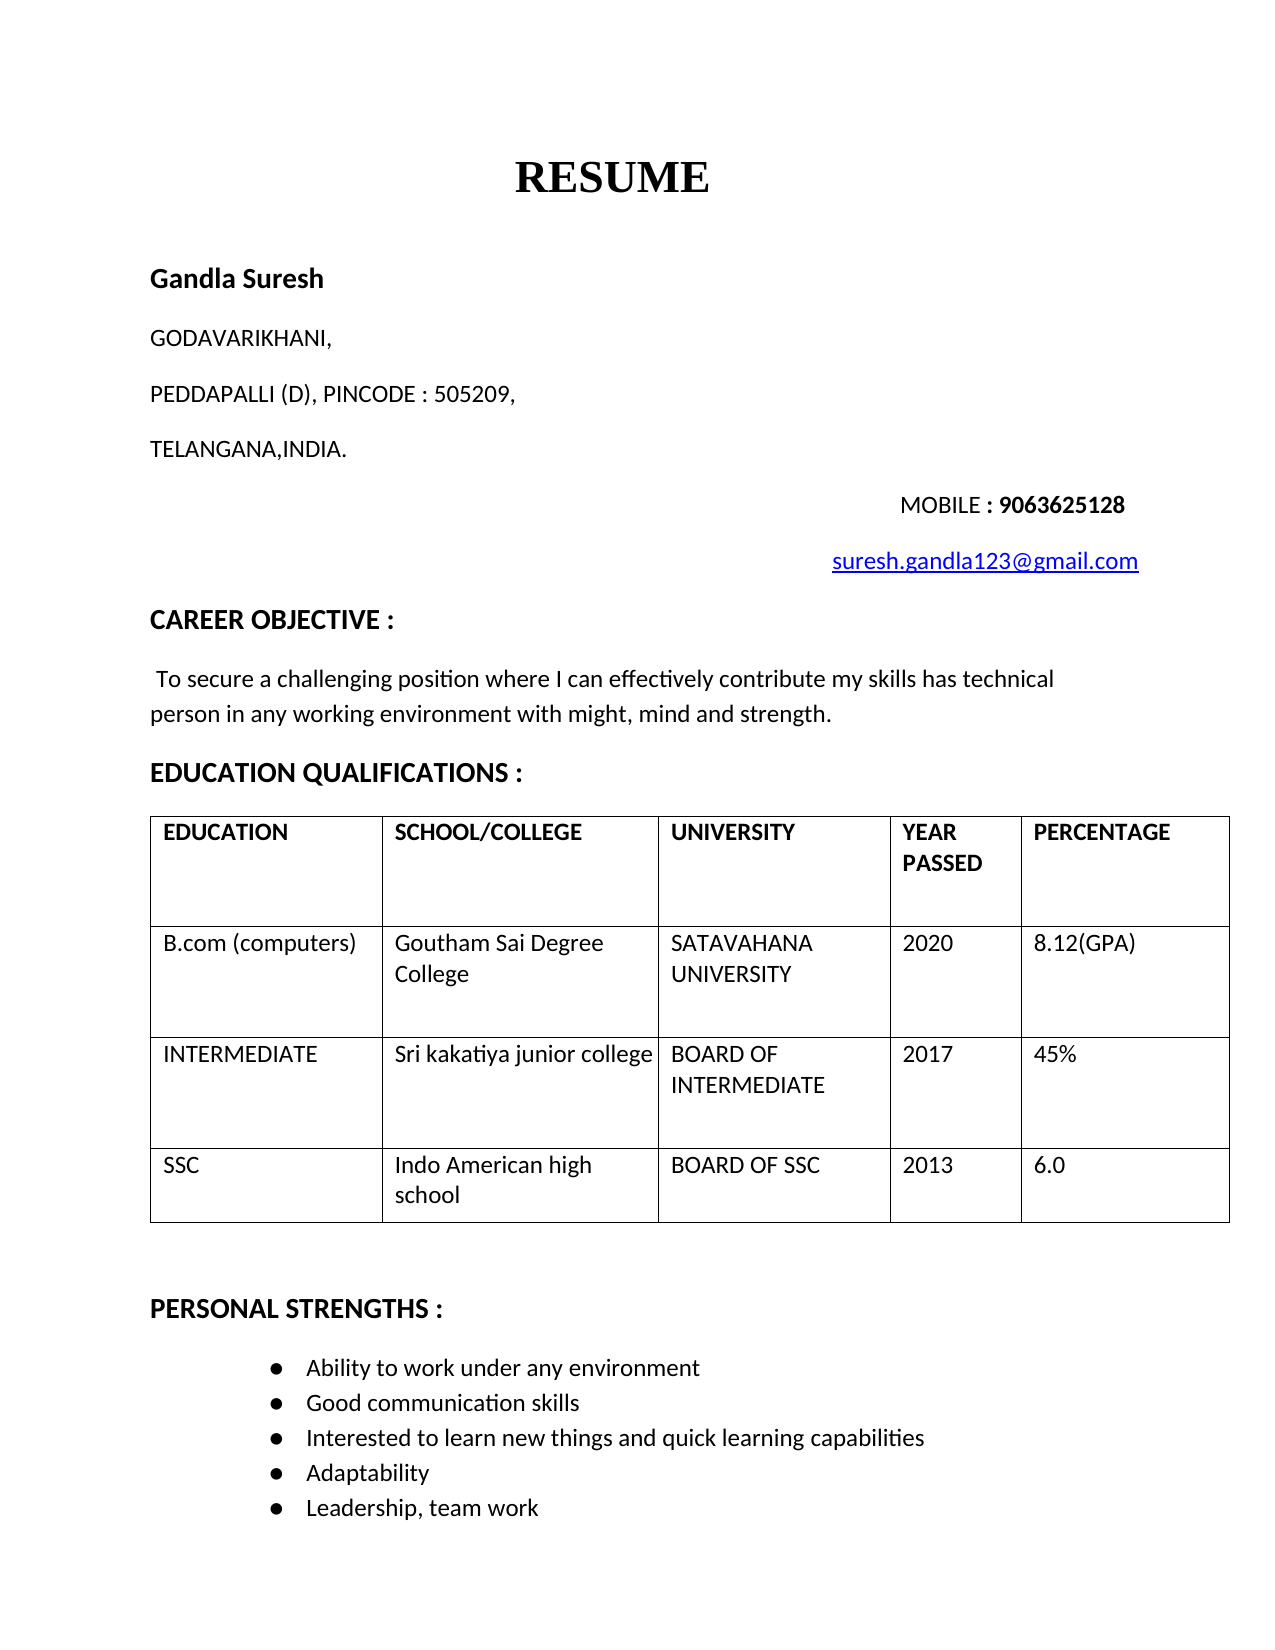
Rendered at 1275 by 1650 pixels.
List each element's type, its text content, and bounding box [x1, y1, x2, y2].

text GODAVARIKHANI, [150, 322, 1242, 352]
text MOBILE : 9063625128 [139, 489, 1125, 519]
text To secure a challenging position where I can effectively contribute my skills has technical person in any working environment with might, mind and strength. [150, 663, 1124, 728]
list Ability to work under any environment [269, 1352, 1242, 1383]
subtitle EDUCATION QUALIFICATIONS : [150, 754, 1242, 789]
table_header UNIVERSITY [659, 817, 890, 926]
text PEDDAPALLI (D), PINCODE : 505209, TELANGANA,INDIA. [150, 378, 518, 464]
list Good communication skills [269, 1387, 1242, 1418]
list Interested to learn new things and quick learning capabilities [269, 1423, 1242, 1453]
list Leadership, team work [269, 1493, 1242, 1523]
table_cell INTERMEDIATE [151, 1038, 382, 1148]
table_cell B.com (computers) [151, 927, 382, 1037]
subtitle Gandla Suresh [150, 260, 1242, 296]
text RESUME [139, 150, 1242, 203]
text suresh.gandla123@gmail.com [832, 545, 1242, 576]
table_cell SATAVAHANA UNIVERSITY [659, 927, 890, 1037]
text CAREER OBJECTIVE : [150, 601, 1242, 637]
table_header SCHOOL/COLLEGE [383, 817, 658, 926]
table_cell BOARD OF SSC [659, 1149, 890, 1222]
table_cell 2020 [891, 927, 1021, 1037]
table_cell 2013 [891, 1149, 1021, 1222]
list Adaptability [269, 1458, 1242, 1488]
table_cell 6.0 [1022, 1149, 1229, 1222]
table_header PERCENTAGE [1022, 817, 1229, 926]
table_cell 45% [1022, 1038, 1229, 1148]
table_cell 8.12(GPA) [1022, 927, 1229, 1037]
table_cell Indo American high school [383, 1149, 658, 1222]
table_cell SSC [151, 1149, 382, 1222]
text PERSONAL STRENGTHS : [150, 1291, 1242, 1326]
table_cell BOARD OF INTERMEDIATE [659, 1038, 890, 1148]
table_header EDUCATION [151, 817, 382, 926]
table_cell Sri kakatiya junior college [383, 1038, 658, 1148]
table_header YEAR PASSED [891, 817, 1021, 926]
table_cell Goutham Sai Degree College [383, 927, 658, 1037]
table_cell 2017 [891, 1038, 1021, 1148]
